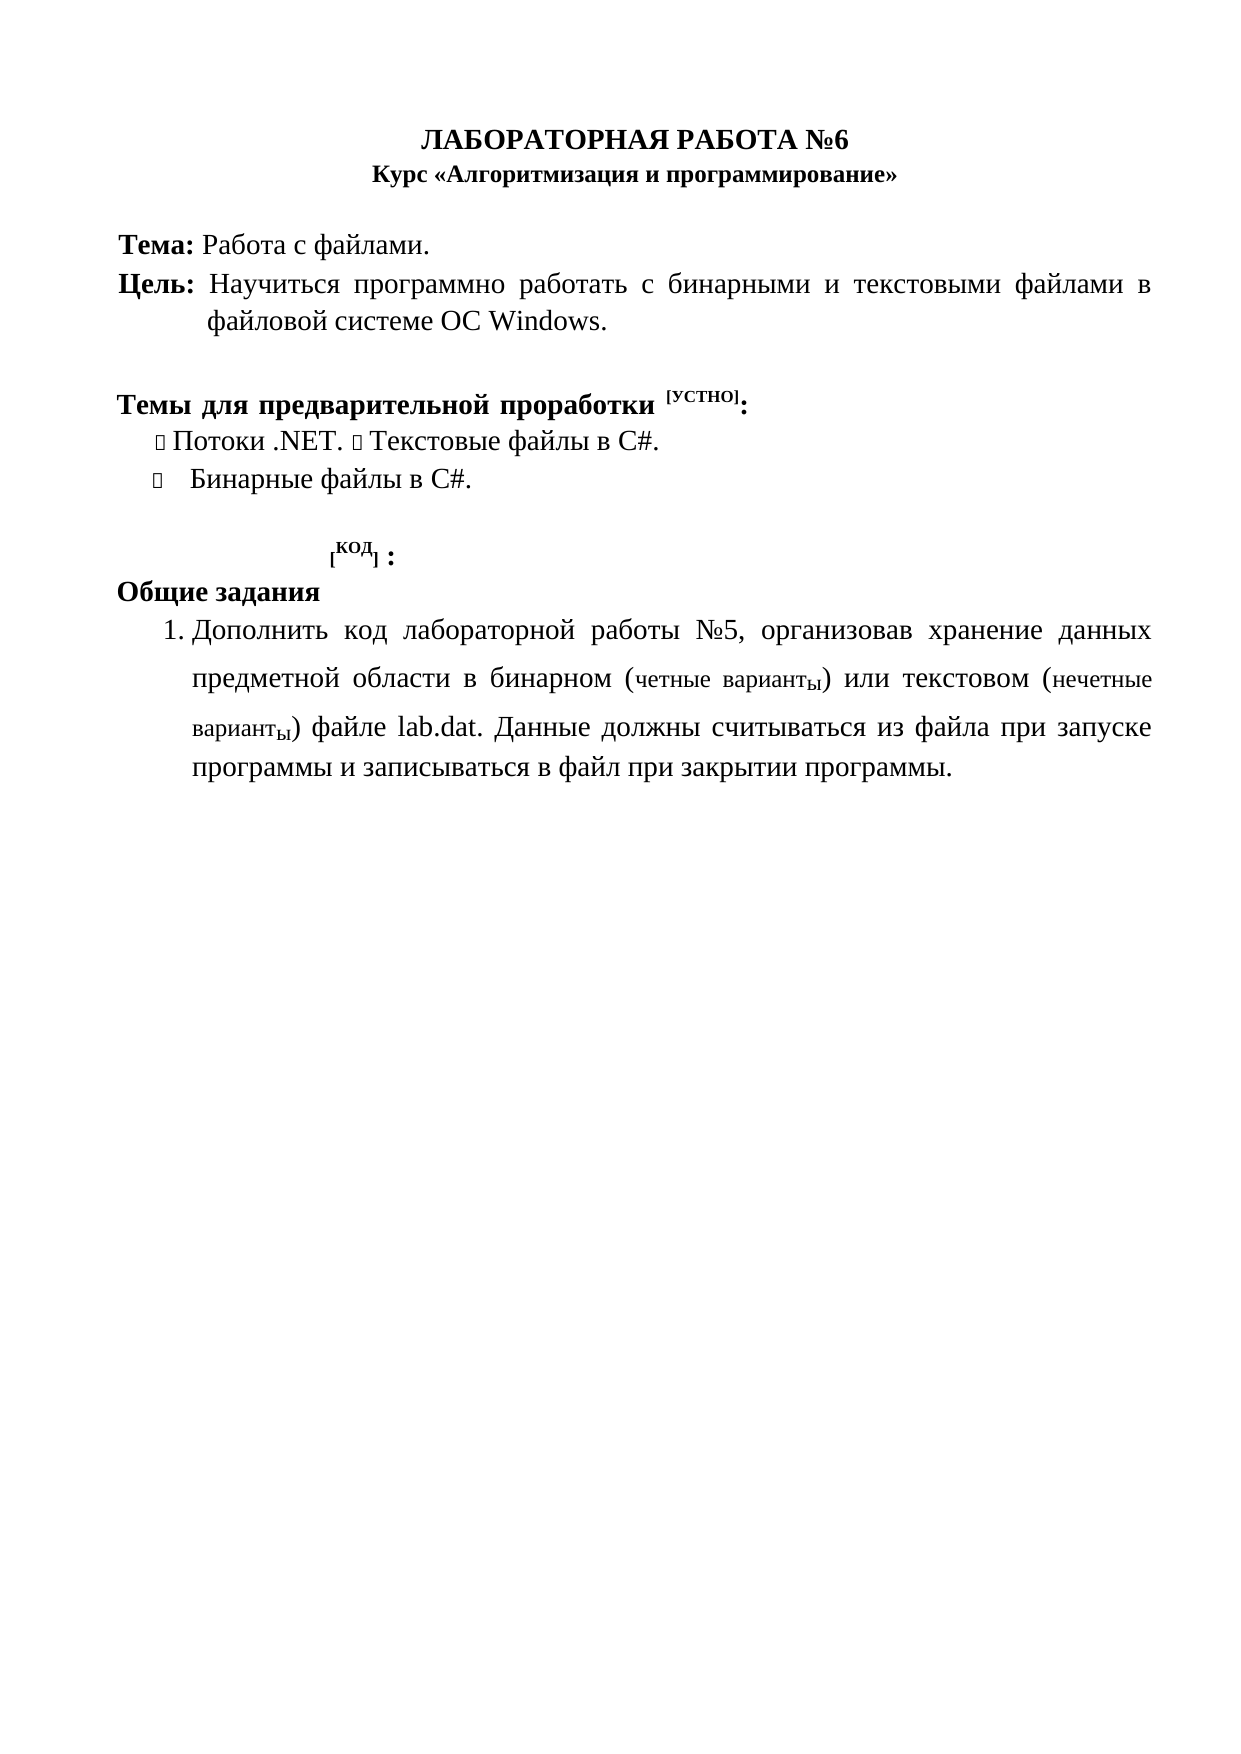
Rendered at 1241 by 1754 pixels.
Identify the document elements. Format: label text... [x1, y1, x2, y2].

text Общие задания [116, 574, 749, 608]
list Дополнить код лабораторной работы №5, организовав хранение данных предметной области в бинарном (четные варианты) или текстовом (нечетные варианты) файле lab.dat. Данные должны считываться из файла при запуске программы и записываться в файл при закрытии программы. [163, 612, 1152, 783]
text Курс «Алгоритмизация и программирование» [118, 159, 1152, 187]
text  Бинарные файлы в C#. [118, 461, 1152, 495]
text Цель: Научиться программно работать с бинарными и текстовыми файлами в файловой системе ОС Windows. [118, 266, 1152, 337]
text Темы для предварительной проработки [УСТНО]:  Потоки .NET.  Текстовые файлы в C#. [116, 387, 749, 457]
text [КОД] : [329, 538, 1152, 572]
text ЛАБОРАТОРНАЯ РАБОТА №6 [118, 122, 1152, 156]
text Тема: Работа с файлами. [118, 227, 1152, 261]
